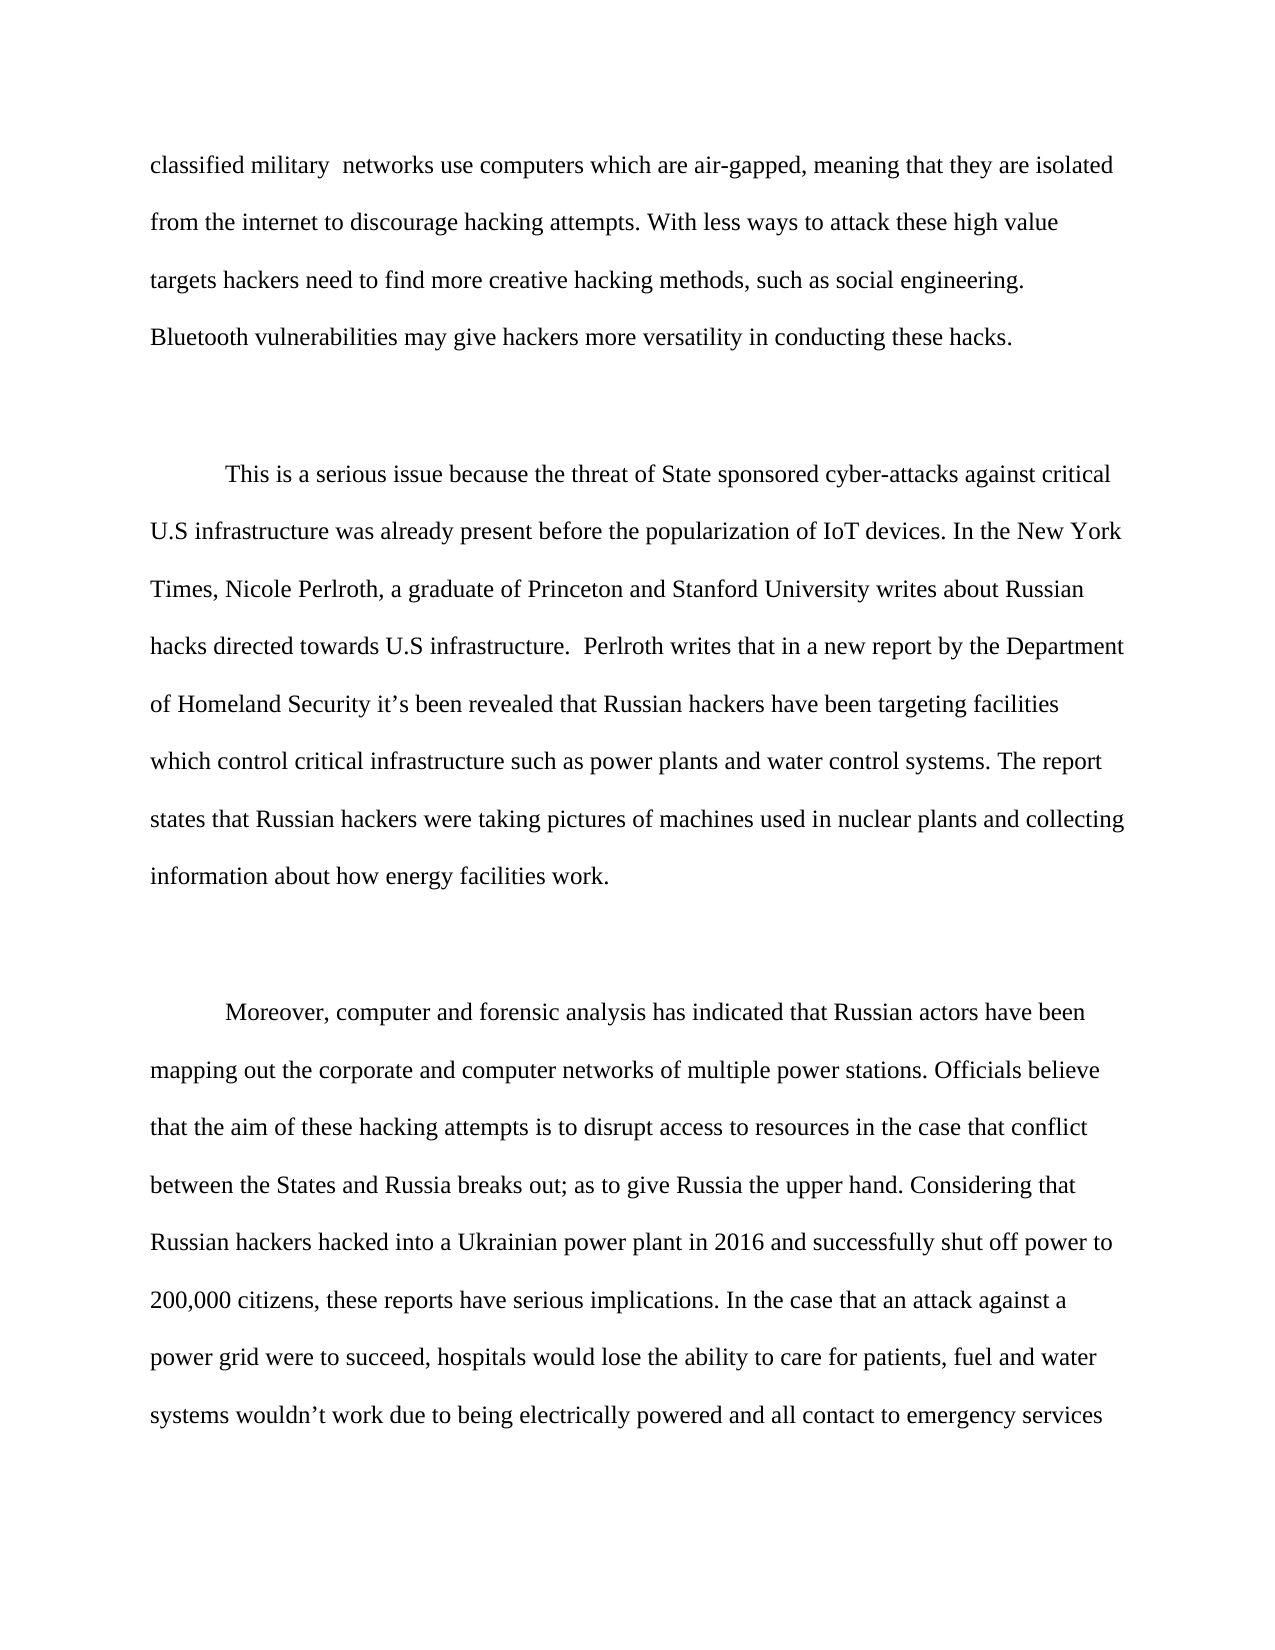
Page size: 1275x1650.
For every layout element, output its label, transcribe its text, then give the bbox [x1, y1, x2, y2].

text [150, 997, 1125, 1429]
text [150, 150, 1125, 351]
text This is a serious issue because the threat of State sponsored cyber-attacks against critical U.S infrastructure was already present before the popularization of IoT devices. In the New York Times, Nicole Perlroth, a graduate of Princeton and Stanford University writes about Russian hacks directed towards U.S infrastructure. Perlroth writes that in a new report by the Department of Homeland Security it’s been revealed that Russian hackers have been targeting facilities which control critical infrastructure such as power plants and water control systems. The report states that Russian hackers were taking pictures of machines used in nuclear plants and collecting information about how energy facilities work. [150, 459, 1125, 890]
